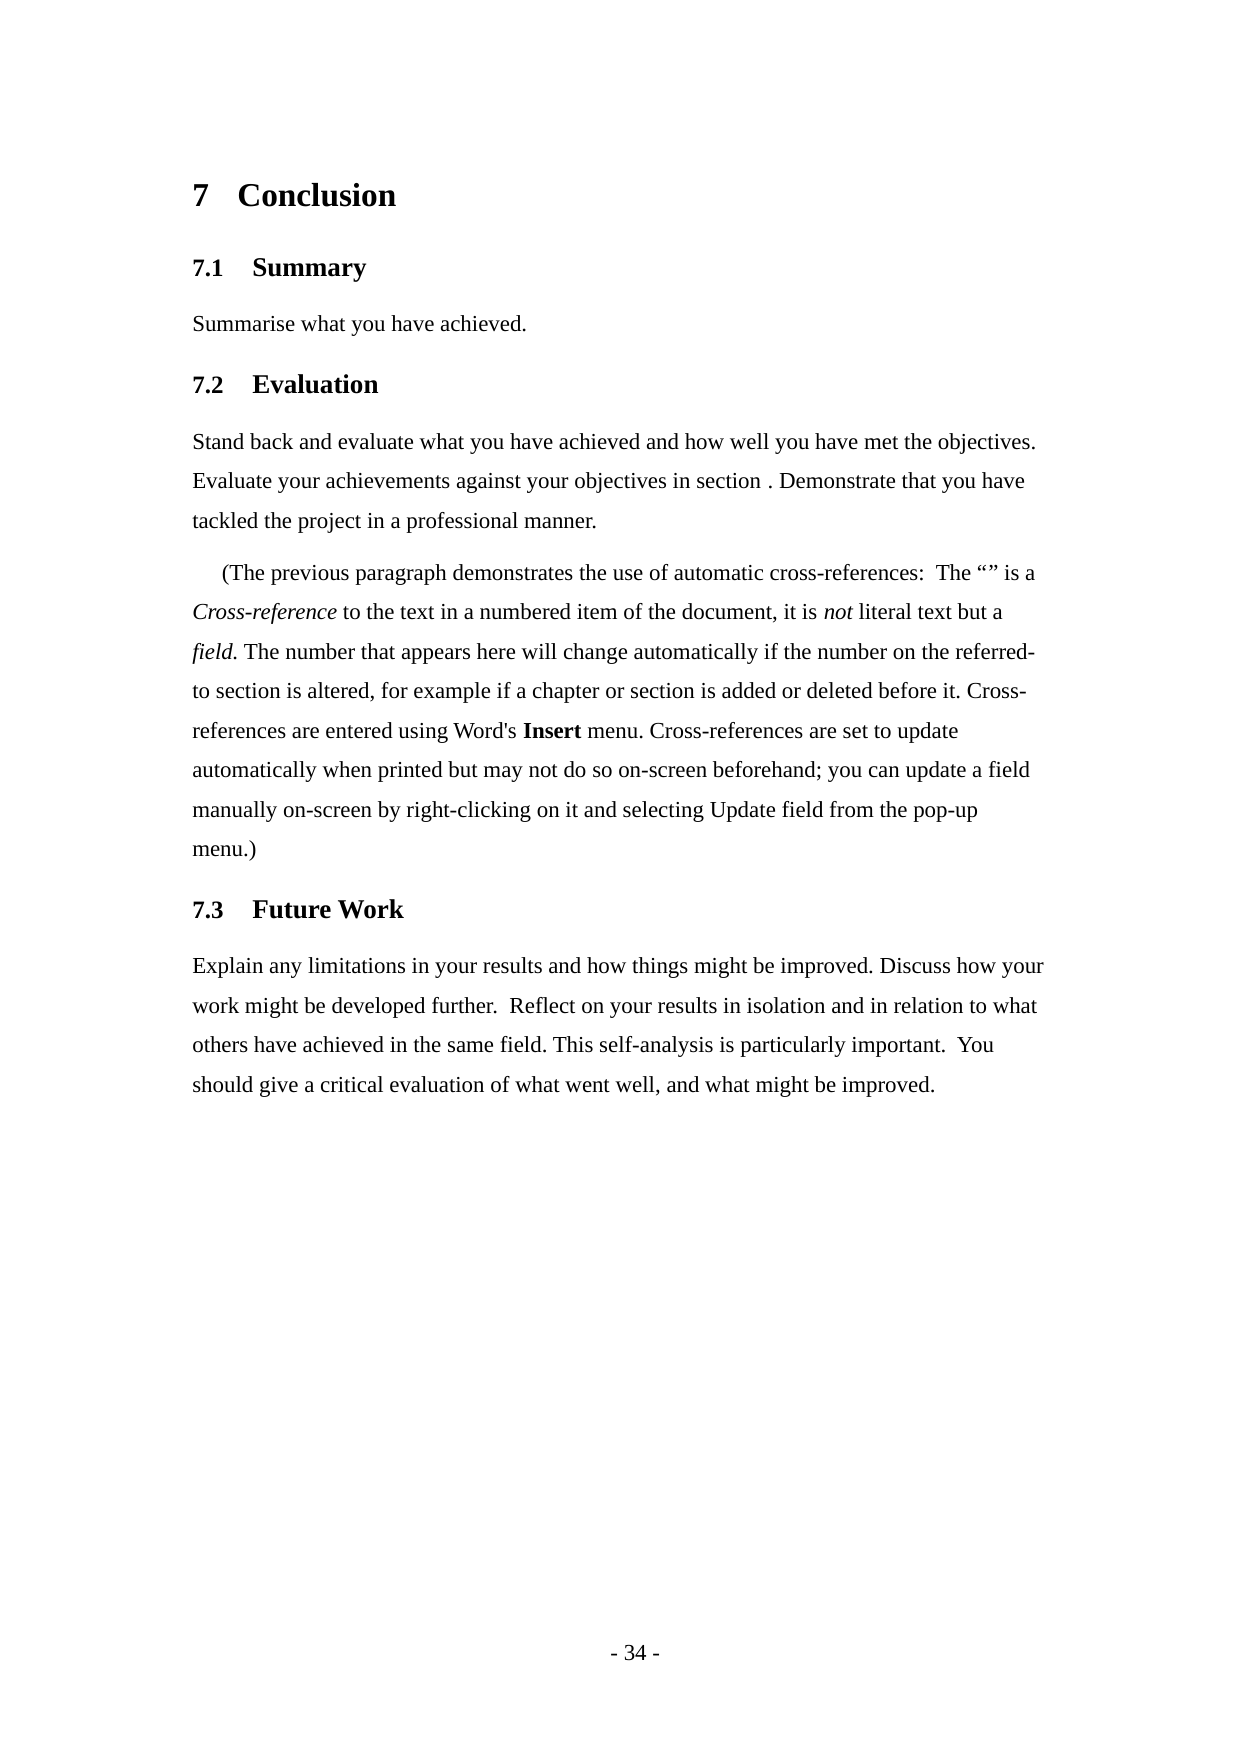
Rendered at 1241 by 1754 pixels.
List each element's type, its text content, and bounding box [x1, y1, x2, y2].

subtitle Evaluation [192, 369, 1048, 400]
text (The previous paragraph demonstrates the use of automatic cross-references: The “0” is a Cross-reference to the text in a numbered item of the document, it is not literal text but a field. The number that appears here will change automatically if the number on the referred-to section is altered, for example if a chapter or section is added or deleted before it. Cross-references are entered using Word's Insert menu. Cross-references are set to update automatically when printed but may not do so on-screen beforehand; you can update a field manually on-screen by right-clicking on it and selecting Update field from the pop-up menu.) [192, 559, 1048, 861]
subtitle Summary [192, 251, 1048, 282]
subtitle Future Work [192, 893, 1048, 924]
subtitle Conclusion [192, 175, 1048, 213]
text Summarise what you have achieved. [192, 310, 1048, 337]
text Stand back and evaluate what you have achieved and how well you have met the objectives. Evaluate your achievements against your objectives in section 0. Demonstrate that you have tackled the project in a professional manner. [192, 428, 1048, 533]
text Explain any limitations in your results and how things might be improved. Discuss how your work might be developed further. Reflect on your results in isolation and in relation to what others have achieved in the same field. This self-analysis is particularly important. You should give a critical evaluation of what went well, and what might be improved. [192, 952, 1048, 1097]
